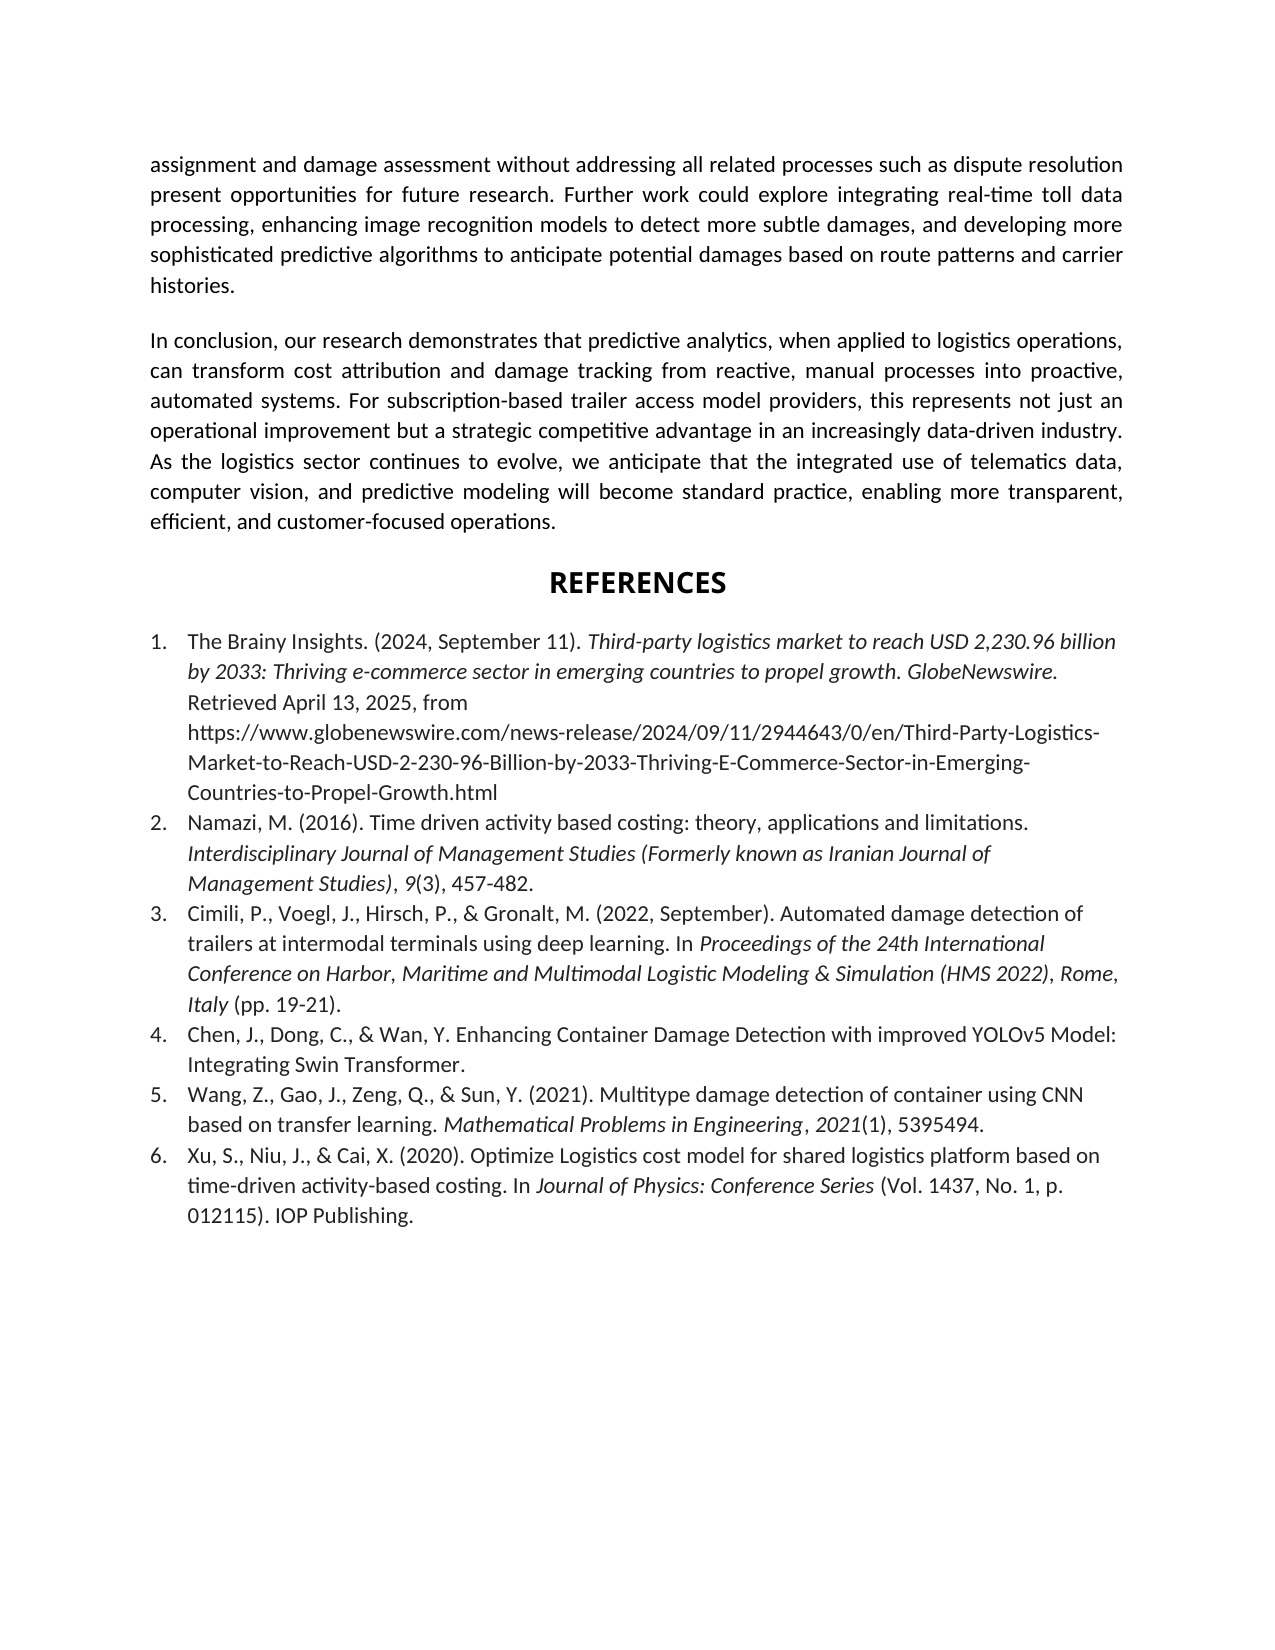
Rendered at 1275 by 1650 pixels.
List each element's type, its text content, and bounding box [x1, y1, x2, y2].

list Wang, Z., Gao, J., Zeng, Q., & Sun, Y. (2021). Multitype damage detection of container using CNN based on transfer learning. Mathematical Problems in Engineering, 2021(1), 5395494. [150, 1080, 1125, 1138]
list The Brainy Insights. (2024, September 11). Third-party logistics market to reach USD 2,230.96 billion by 2033: Thriving e-commerce sector in emerging countries to propel growth. GlobeNewswire. Retrieved April 13, 2025, from https://www.globenewswire.com/news-release/2024/09/11/2944643/0/en/Third-Party-Logistics-Market-to-Reach-USD-2-230-96-Billion-by-2033-Thriving-E-Commerce-Sector-in-Emerging-Countries-to-Propel-Growth.html [150, 627, 1125, 806]
list Xu, S., Niu, J., & Cai, X. (2020). Optimize Logistics cost model for shared logistics platform based on time-driven activity-based costing. In Journal of Physics: Conference Series (Vol. 1437, No. 1, p. 012115). IOP Publishing. [150, 1141, 1125, 1229]
subtitle REFERENCES [150, 562, 1125, 602]
text In conclusion, our research demonstrates that predictive analytics, when applied to logistics operations, can transform cost attribution and damage tracking from reactive, manual processes into proactive, automated systems. For subscription-based trailer access model providers, this represents not just an operational improvement but a strategic competitive advantage in an increasingly data-driven industry. As the logistics sector continues to evolve, we anticipate that the integrated use of telematics data, computer vision, and predictive modeling will become standard practice, enabling more transparent, efficient, and customer-focused operations. [150, 326, 1125, 535]
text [150, 150, 1125, 299]
list Namazi, M. (2016). Time driven activity based costing: theory, applications and limitations. Interdisciplinary Journal of Management Studies (Formerly known as Iranian Journal of Management Studies), 9(3), 457-482. [150, 808, 1125, 897]
list Chen, J., Dong, C., & Wan, Y. Enhancing Container Damage Detection with improved YOLOv5 Model: Integrating Swin Transformer. [150, 1020, 1125, 1078]
list Cimili, P., Voegl, J., Hirsch, P., & Gronalt, M. (2022, September). Automated damage detection of trailers at intermodal terminals using deep learning. In Proceedings of the 24th International Conference on Harbor, Maritime and Multimodal Logistic Modeling & Simulation (HMS 2022), Rome, Italy (pp. 19-21). [150, 899, 1125, 1018]
